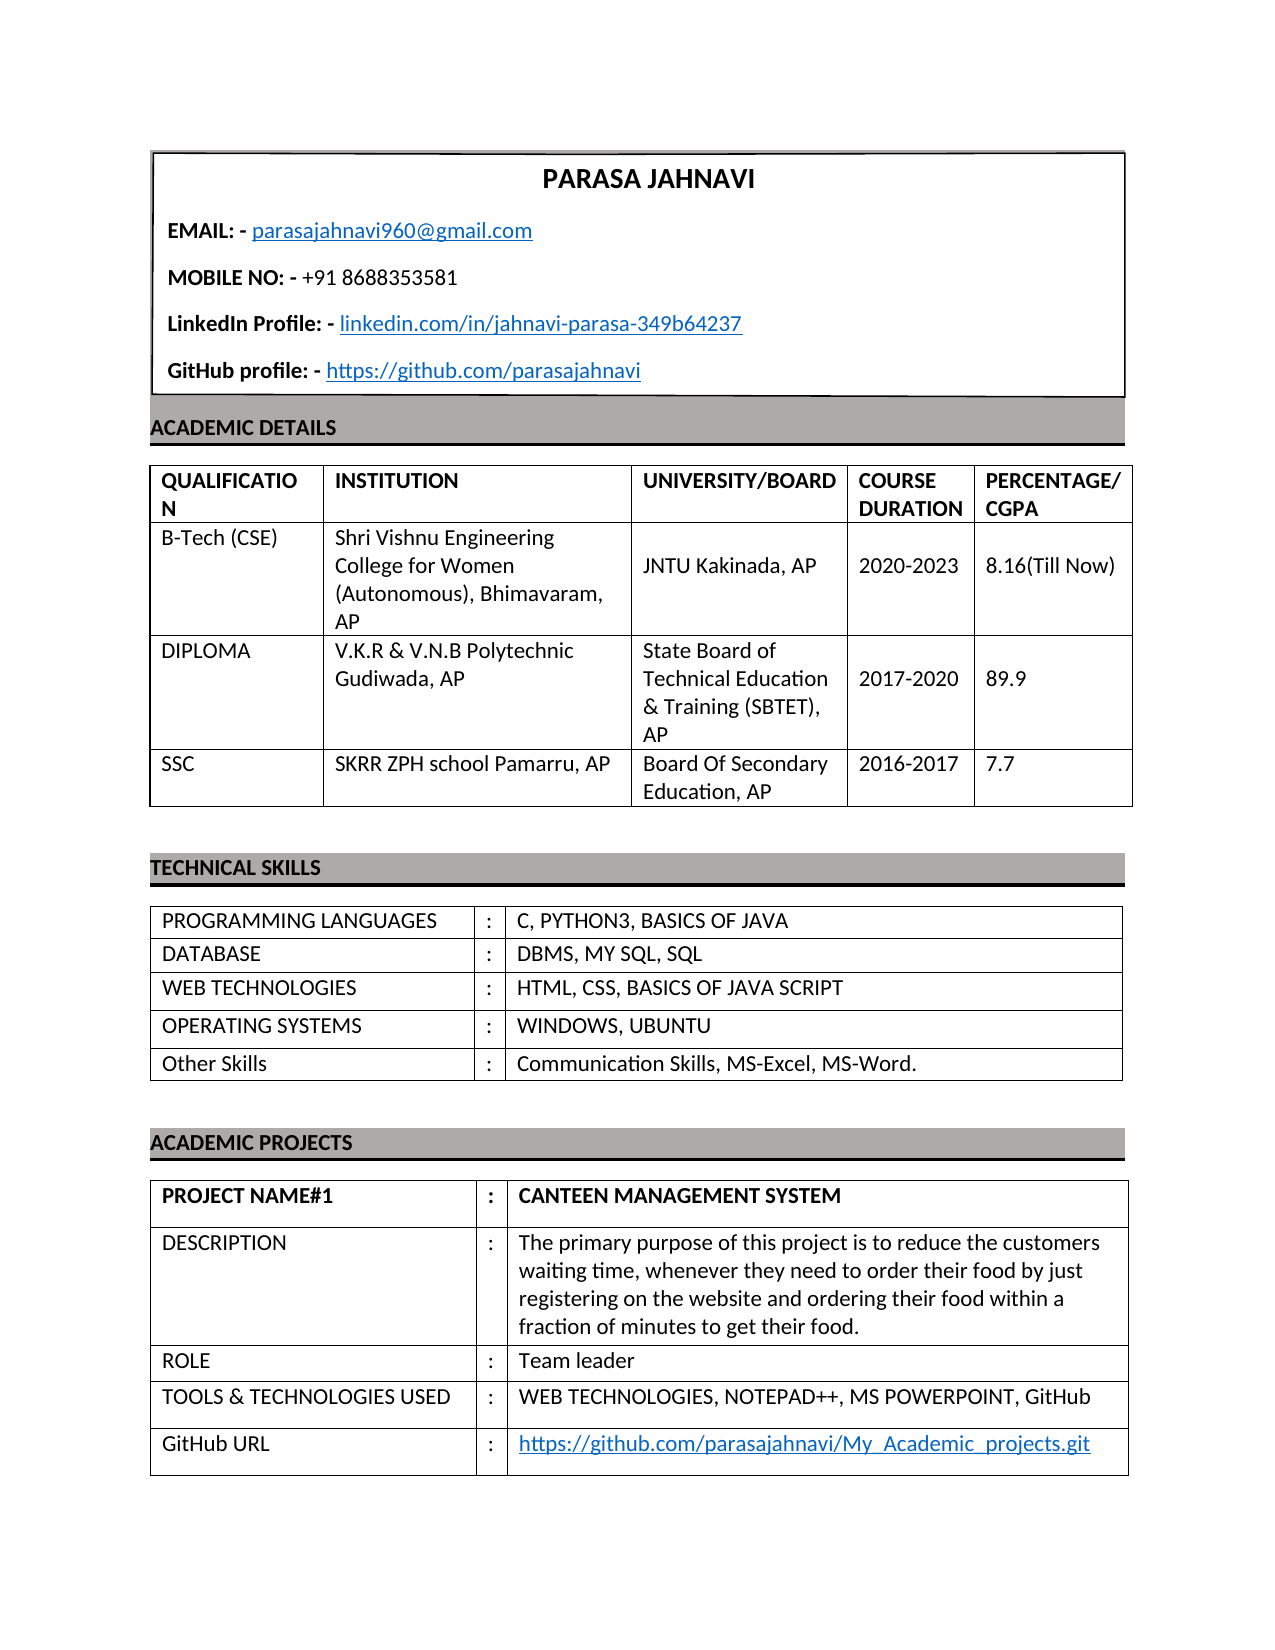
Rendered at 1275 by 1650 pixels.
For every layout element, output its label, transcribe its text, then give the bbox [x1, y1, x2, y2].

table_cell : [477, 1228, 507, 1345]
table_cell DIPLOMA [151, 636, 323, 748]
table_cell WEB TECHNOLOGIES, NOTEPAD++, MS POWERPOINT, GitHub [508, 1382, 1128, 1428]
table_header : [477, 1181, 507, 1227]
table_cell V.K.R & V.N.B Polytechnic Gudiwada, AP [324, 636, 631, 748]
table_cell : [477, 1382, 507, 1428]
table_cell Team leader [508, 1346, 1128, 1381]
table_cell State Board of Technical Education & Training (SBTET), AP [632, 636, 847, 748]
table_cell 2020-2023 [848, 523, 974, 635]
table_cell 7.7 [975, 750, 1132, 806]
table_header COURSE DURATION [848, 466, 974, 522]
table_cell SKRR ZPH school Pamarru, AP [324, 750, 631, 806]
table_cell WEB TECHNOLOGIES [151, 973, 474, 1010]
table_cell OPERATING SYSTEMS [151, 1011, 474, 1048]
table_cell Other Skills [151, 1049, 474, 1080]
table_cell : [475, 1049, 505, 1080]
table_cell Board Of Secondary Education, AP [632, 750, 847, 806]
table_cell : [475, 939, 505, 972]
table_cell GitHub URL [151, 1429, 476, 1474]
table_cell 2016-2017 [848, 750, 974, 806]
table_cell : [477, 1429, 507, 1474]
table_cell The primary purpose of this project is to reduce the customers waiting time, whenever they need to order their food by just registering on the website and ordering their food within a fraction of minutes to get their food. [508, 1228, 1128, 1345]
table_cell : [477, 1346, 507, 1381]
table_cell Communication Skills, MS-Excel, MS-Word. [506, 1049, 1122, 1080]
table_header PROJECT NAME#1 [151, 1181, 476, 1227]
table_cell : [475, 973, 505, 1010]
table_cell HTML, CSS, BASICS OF JAVA SCRIPT [506, 973, 1122, 1010]
table_cell ROLE [151, 1346, 476, 1381]
table_header CANTEEN MANAGEMENT SYSTEM [508, 1181, 1128, 1227]
table_cell B-Tech (CSE) [151, 523, 323, 635]
text ACADEMIC DETAILS [150, 150, 1125, 443]
table_cell 8.16(Till Now) [975, 523, 1132, 635]
table_cell TOOLS & TECHNOLOGIES USED [151, 1382, 476, 1428]
table_cell 89.9 [975, 636, 1132, 748]
table_header PERCENTAGE/ CGPA [975, 466, 1132, 522]
table_cell https://github.com/parasajahnavi/My_Academic_projects.git [508, 1429, 1128, 1474]
text TECHNICAL SKILLS [150, 853, 1125, 883]
table_cell DESCRIPTION [151, 1228, 476, 1345]
table_header C, PYTHON3, BASICS OF JAVA [506, 907, 1122, 938]
table_header QUALIFICATION [151, 466, 323, 522]
text ACADEMIC PROJECTS [150, 1128, 1125, 1158]
table_header PROGRAMMING LANGUAGES [151, 907, 474, 938]
table_header : [475, 907, 505, 938]
table_cell SSC [151, 750, 323, 806]
table_cell 2017-2020 [848, 636, 974, 748]
table_cell WINDOWS, UBUNTU [506, 1011, 1122, 1048]
table_header INSTITUTION [324, 466, 631, 522]
table_cell DATABASE [151, 939, 474, 972]
table_header UNIVERSITY/BOARD [632, 466, 847, 522]
table_cell DBMS, MY SQL, SQL [506, 939, 1122, 972]
table_cell : [475, 1011, 505, 1048]
table_cell JNTU Kakinada, AP [632, 523, 847, 635]
table_cell Shri Vishnu Engineering College for Women (Autonomous), Bhimavaram, AP [324, 523, 631, 635]
